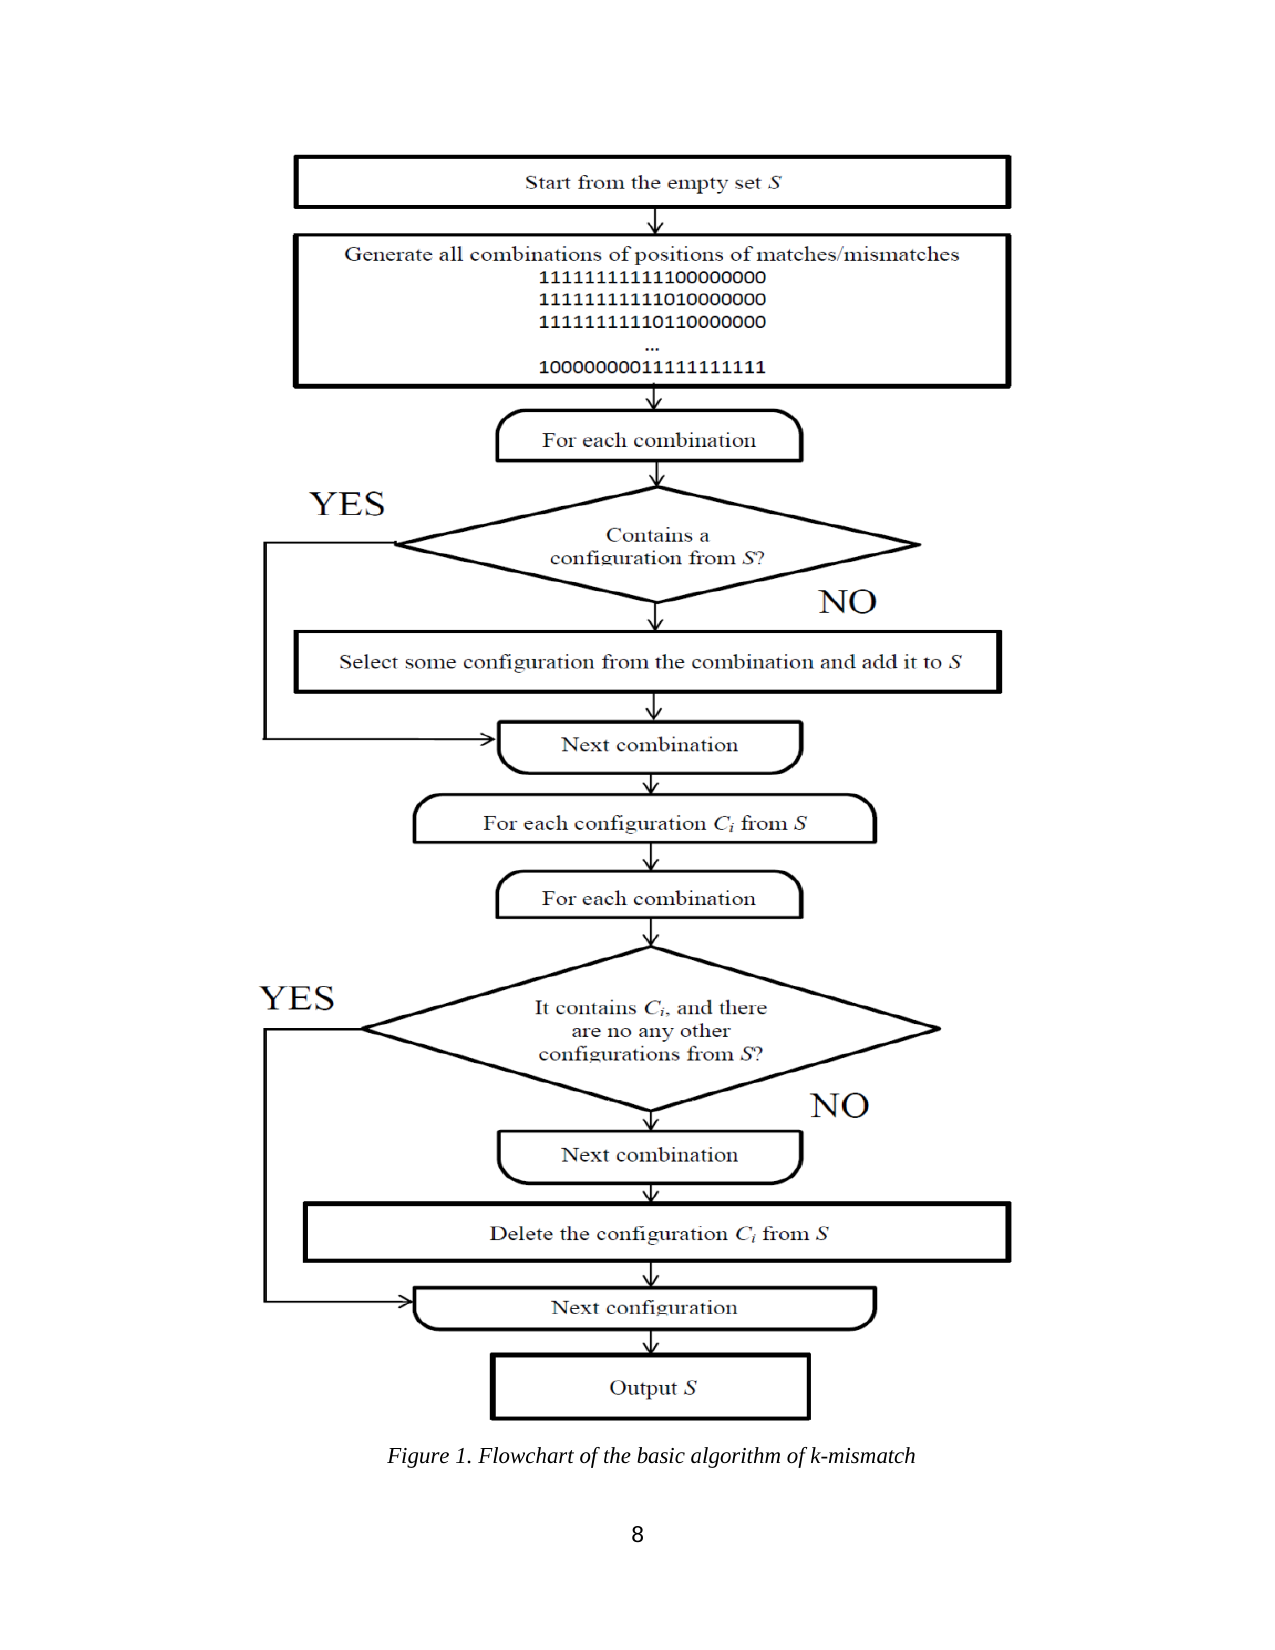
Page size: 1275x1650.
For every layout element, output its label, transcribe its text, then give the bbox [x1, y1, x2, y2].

picture [256, 150, 1019, 1427]
text Figure 1. Flowchart of the basic algorithm of k-mismatch [178, 1442, 1125, 1468]
